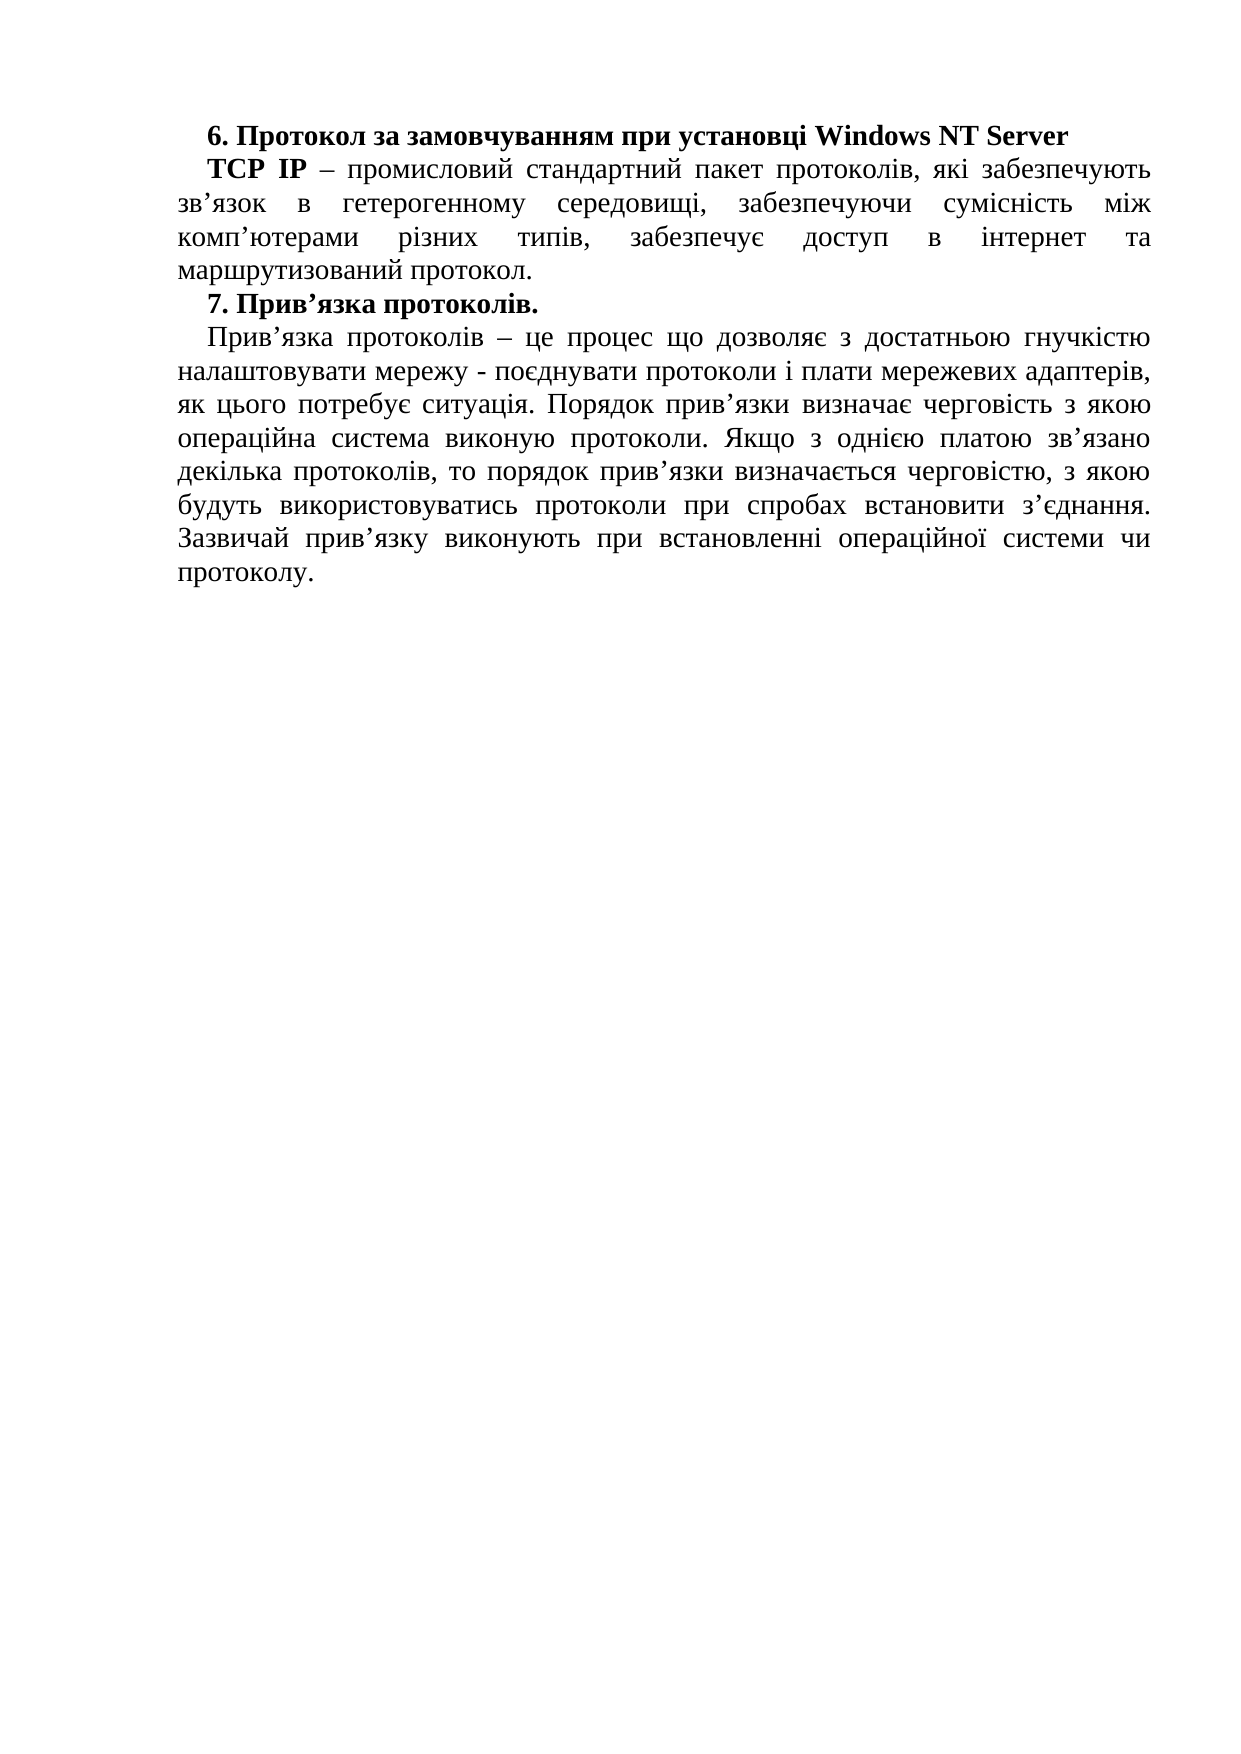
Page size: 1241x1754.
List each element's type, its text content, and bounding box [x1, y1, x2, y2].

text 7. Прив’язка протоколів. [177, 286, 1152, 319]
text 6. Протокол за замовчуванням при установці Windows NT Server [177, 118, 1152, 152]
text Прив’язка протоколів – це процес що дозволяє з достатньою гнучкістю налаштовувати мережу - поєднувати протоколи і плати мережевих адаптерів, як цього потребує ситуація. Порядок прив’язки визначає черговість з якою операційна система виконую протоколи. Якщо з однією платою зв’язано декілька протоколів, то порядок прив’язки визначається черговістю, з якою будуть використовуватись протоколи при спробах встановити з’єднання. Зазвичай прив’язку виконують при встановленні операційної системи чи протоколу. [177, 319, 1152, 588]
text TCP IP – промисловий стандартний пакет протоколів, які забезпечують зв’язок в гетерогенному середовищі, забезпечуючи сумісність між комп’ютерами різних типів, забезпечує доступ в інтернет та маршрутизований протокол. [177, 152, 1152, 286]
